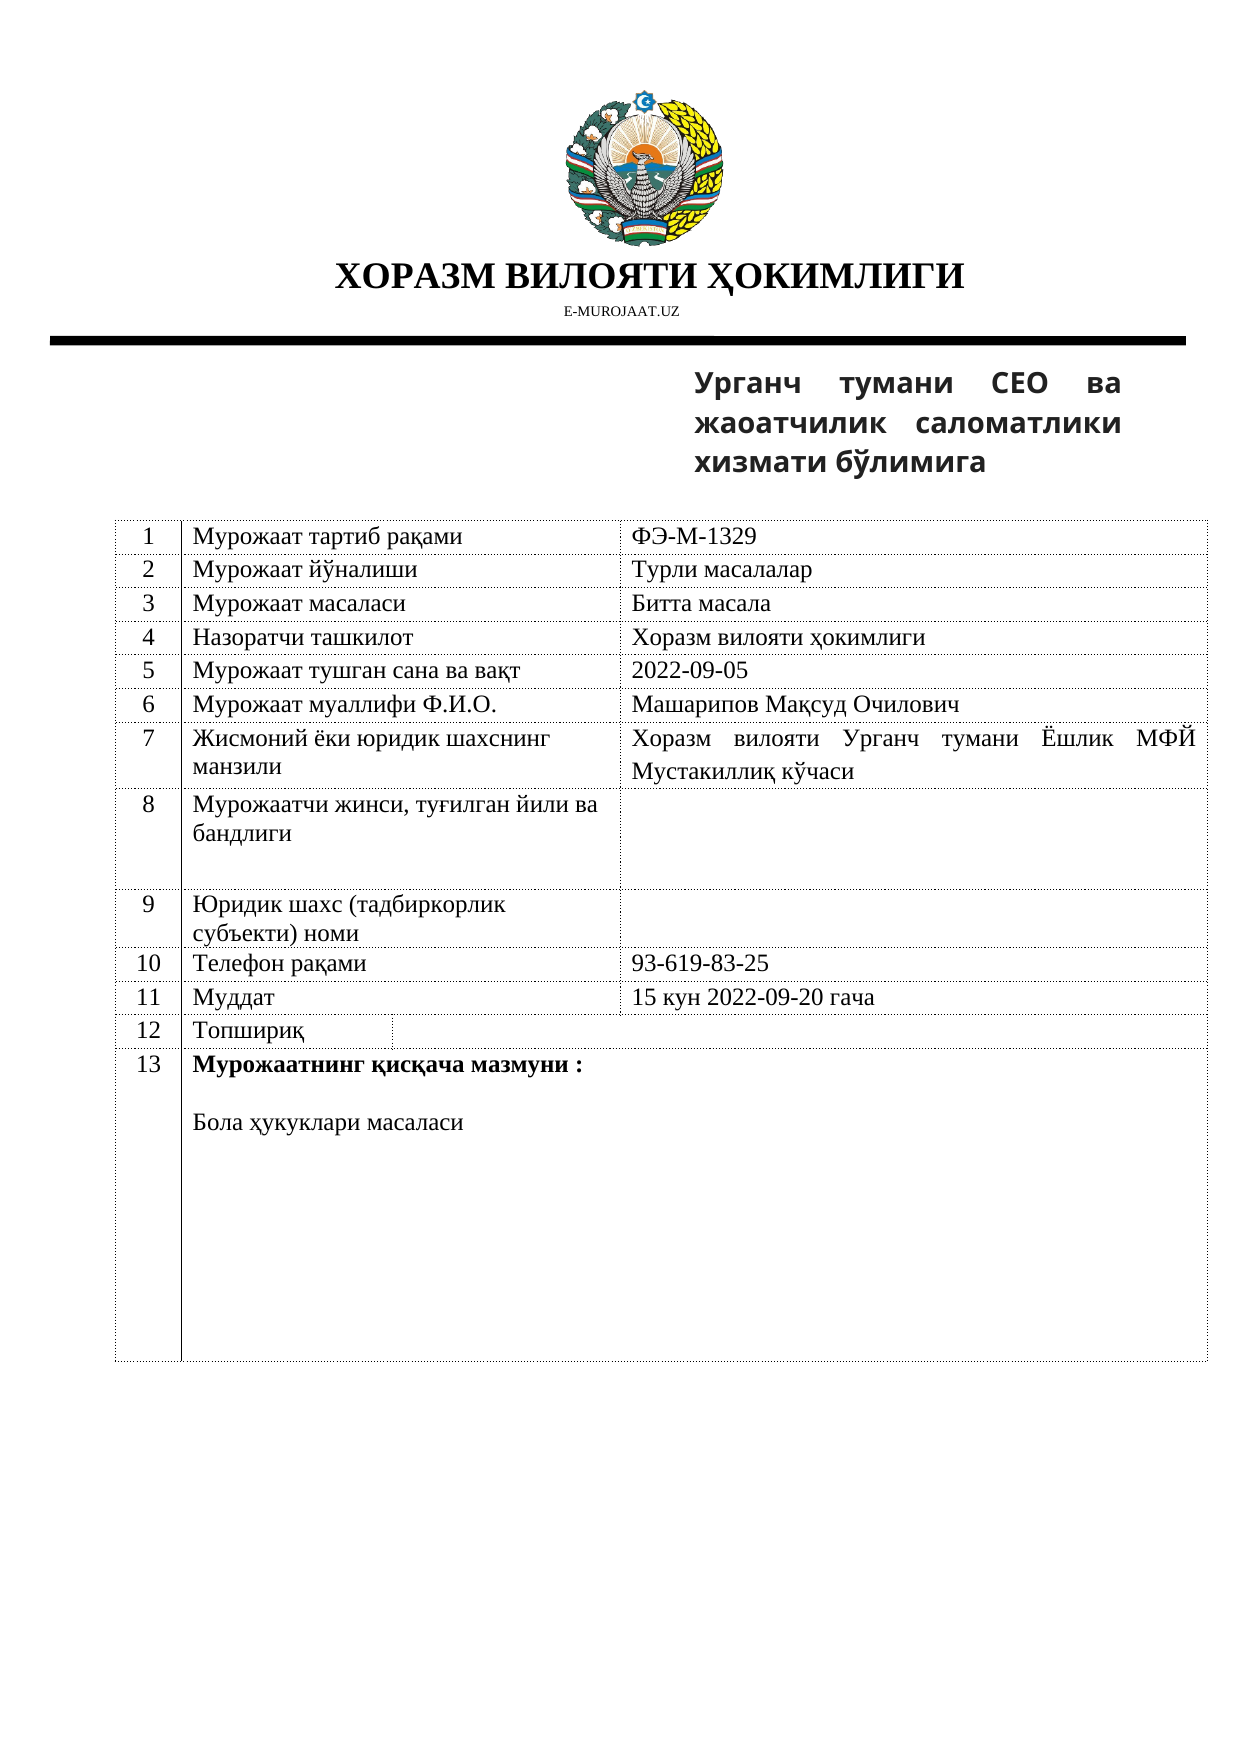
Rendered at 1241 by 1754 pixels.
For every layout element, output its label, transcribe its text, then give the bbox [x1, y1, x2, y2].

table_cell 4 [115, 621, 181, 654]
table_cell Турли масалалар [620, 554, 1208, 587]
table_cell Муддат [182, 981, 620, 1014]
table_cell Юридик шахс (тадбиркорлик субъекти) номи [182, 889, 620, 947]
table_cell 7 [115, 722, 181, 788]
table_cell Мурожаатнинг қисқача мазмуни : Бола ҳукуклари масаласи [182, 1048, 1208, 1361]
table_cell Мурожаат йўналиши [182, 554, 620, 587]
table_cell 15 кун 2022-09-20 гача [620, 981, 1208, 1014]
table_cell Жисмоний ёки юридик шахснинг манзили [182, 722, 620, 788]
table_cell Топшириқ [182, 1014, 392, 1048]
table_cell Хоразм вилояти ҳокимлиги [620, 621, 1208, 654]
table_cell Мурожаат тушган сана ва вақт [182, 654, 620, 688]
table_cell [620, 788, 1208, 888]
table_cell Мурожаат масаласи [182, 587, 620, 621]
text E-MUROJAAT.UZ [121, 303, 1122, 320]
table_cell 10 [115, 947, 181, 981]
table_cell Машарипов Мақсуд Очилович [620, 688, 1208, 722]
table_cell 13 [115, 1048, 181, 1361]
table_cell 5 [115, 654, 181, 688]
picture [562, 88, 725, 248]
table_cell 9 [115, 889, 181, 947]
table_header 1 [115, 520, 181, 553]
table_cell Назоратчи ташкилот [182, 621, 620, 654]
table_cell [392, 1014, 1208, 1048]
table_cell 12 [115, 1014, 181, 1048]
table_cell 11 [115, 981, 181, 1014]
table_cell Битта масала [620, 587, 1208, 621]
table_cell 6 [115, 688, 181, 722]
table_header Мурожаат тартиб рақами [182, 520, 620, 553]
table_cell 93-619-83-25 [620, 947, 1208, 981]
table_cell Мурожаат муаллифи Ф.И.О. [182, 688, 620, 722]
table_cell 2 [115, 554, 181, 587]
table_cell 3 [115, 587, 181, 621]
text Урганч тумани СЕО ва жаоатчилик саломатлики хизмати бўлимига [694, 362, 1122, 481]
table_cell 2022-09-05 [620, 654, 1208, 688]
table_cell [620, 889, 1208, 947]
table_header ФЭ-M-1329 [620, 520, 1208, 553]
text ХОРАЗМ ВИЛОЯТИ ҲОКИМЛИГИ [177, 89, 1122, 297]
table_cell Мурожаатчи жинси, туғилган йили ва бандлиги [182, 788, 620, 888]
table_cell Хоразм вилояти Урганч тумани Ёшлик МФЙ Мустакиллиқ кўчаси [620, 722, 1208, 788]
table_cell 8 [115, 788, 181, 888]
table_cell Телефон рақами [182, 947, 620, 981]
